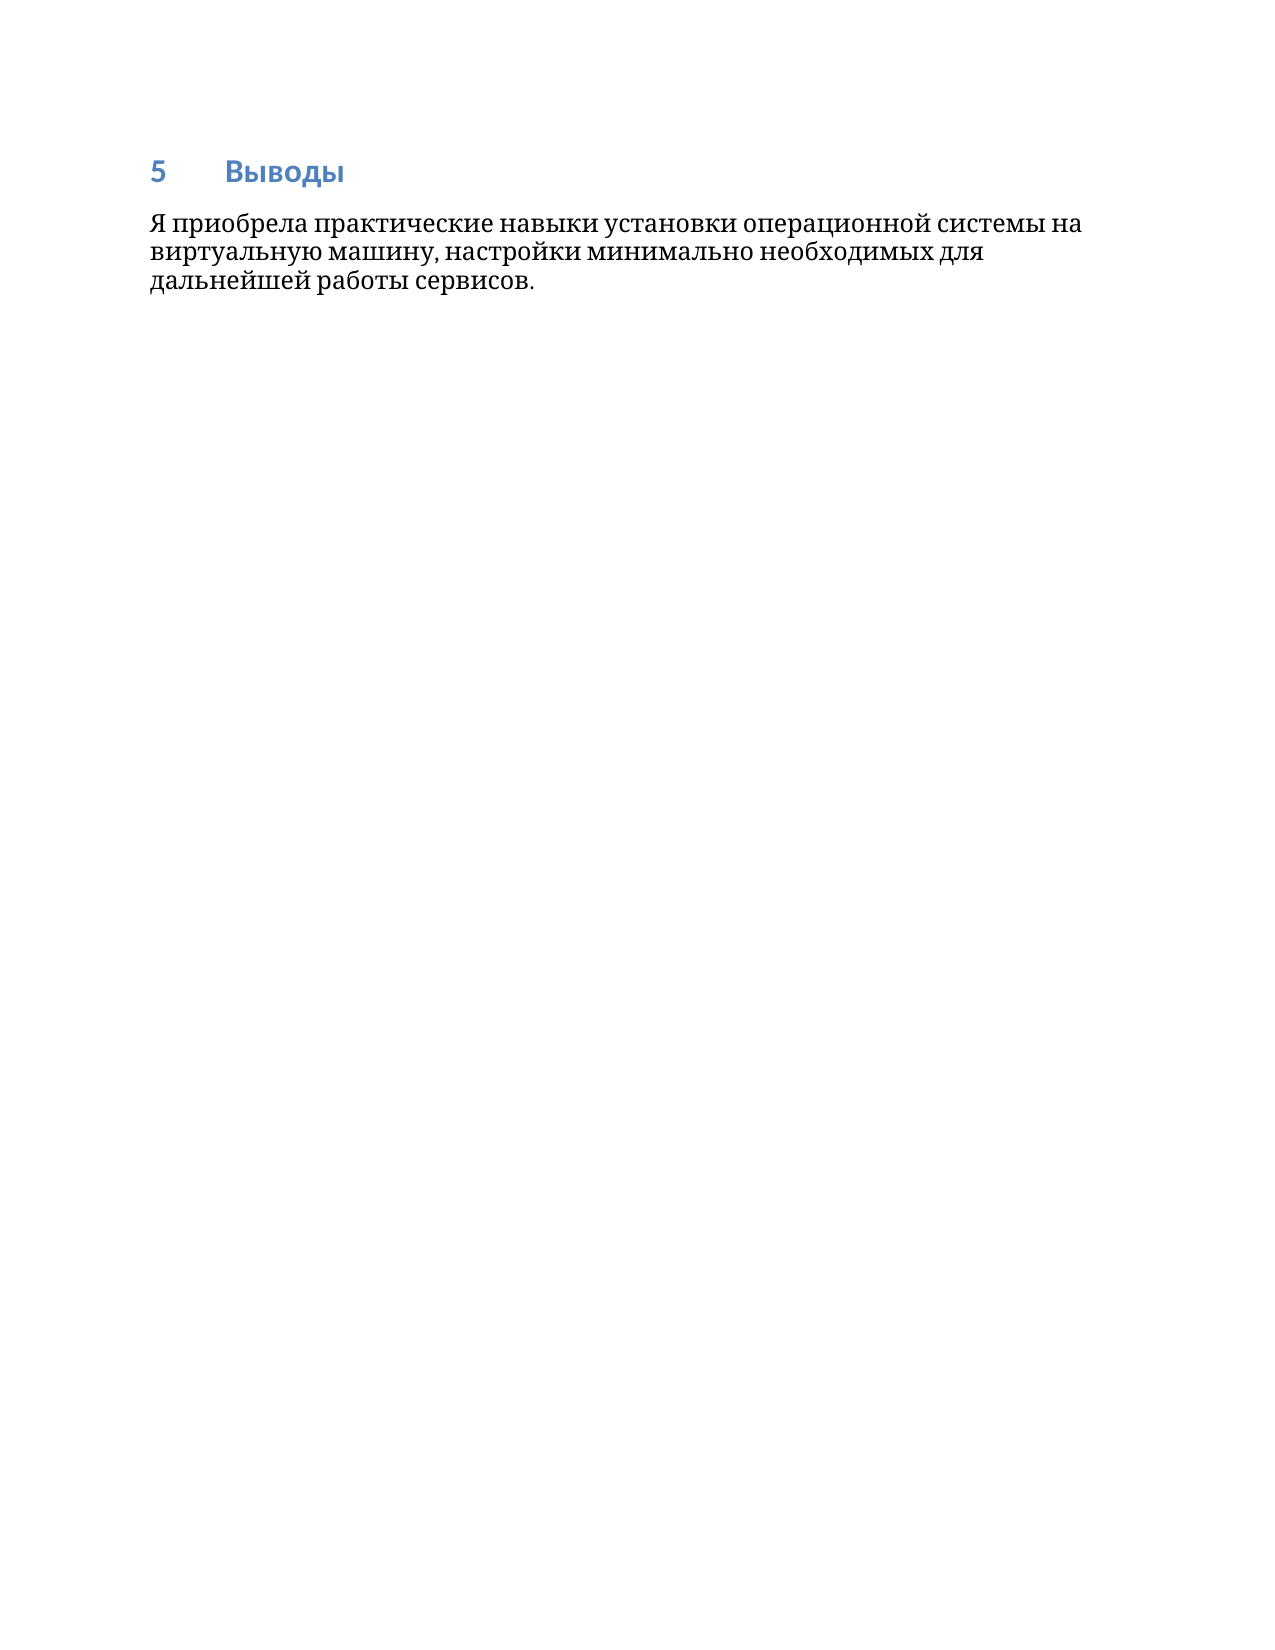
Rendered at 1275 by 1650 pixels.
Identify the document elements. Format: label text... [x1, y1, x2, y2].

subtitle 5 Выводы [150, 150, 1125, 191]
text Я приобрела практические навыки установки операционной системы на виртуальную машину, настройки минимально необходимых для дальнейшей работы сервисов. [150, 209, 1125, 296]
